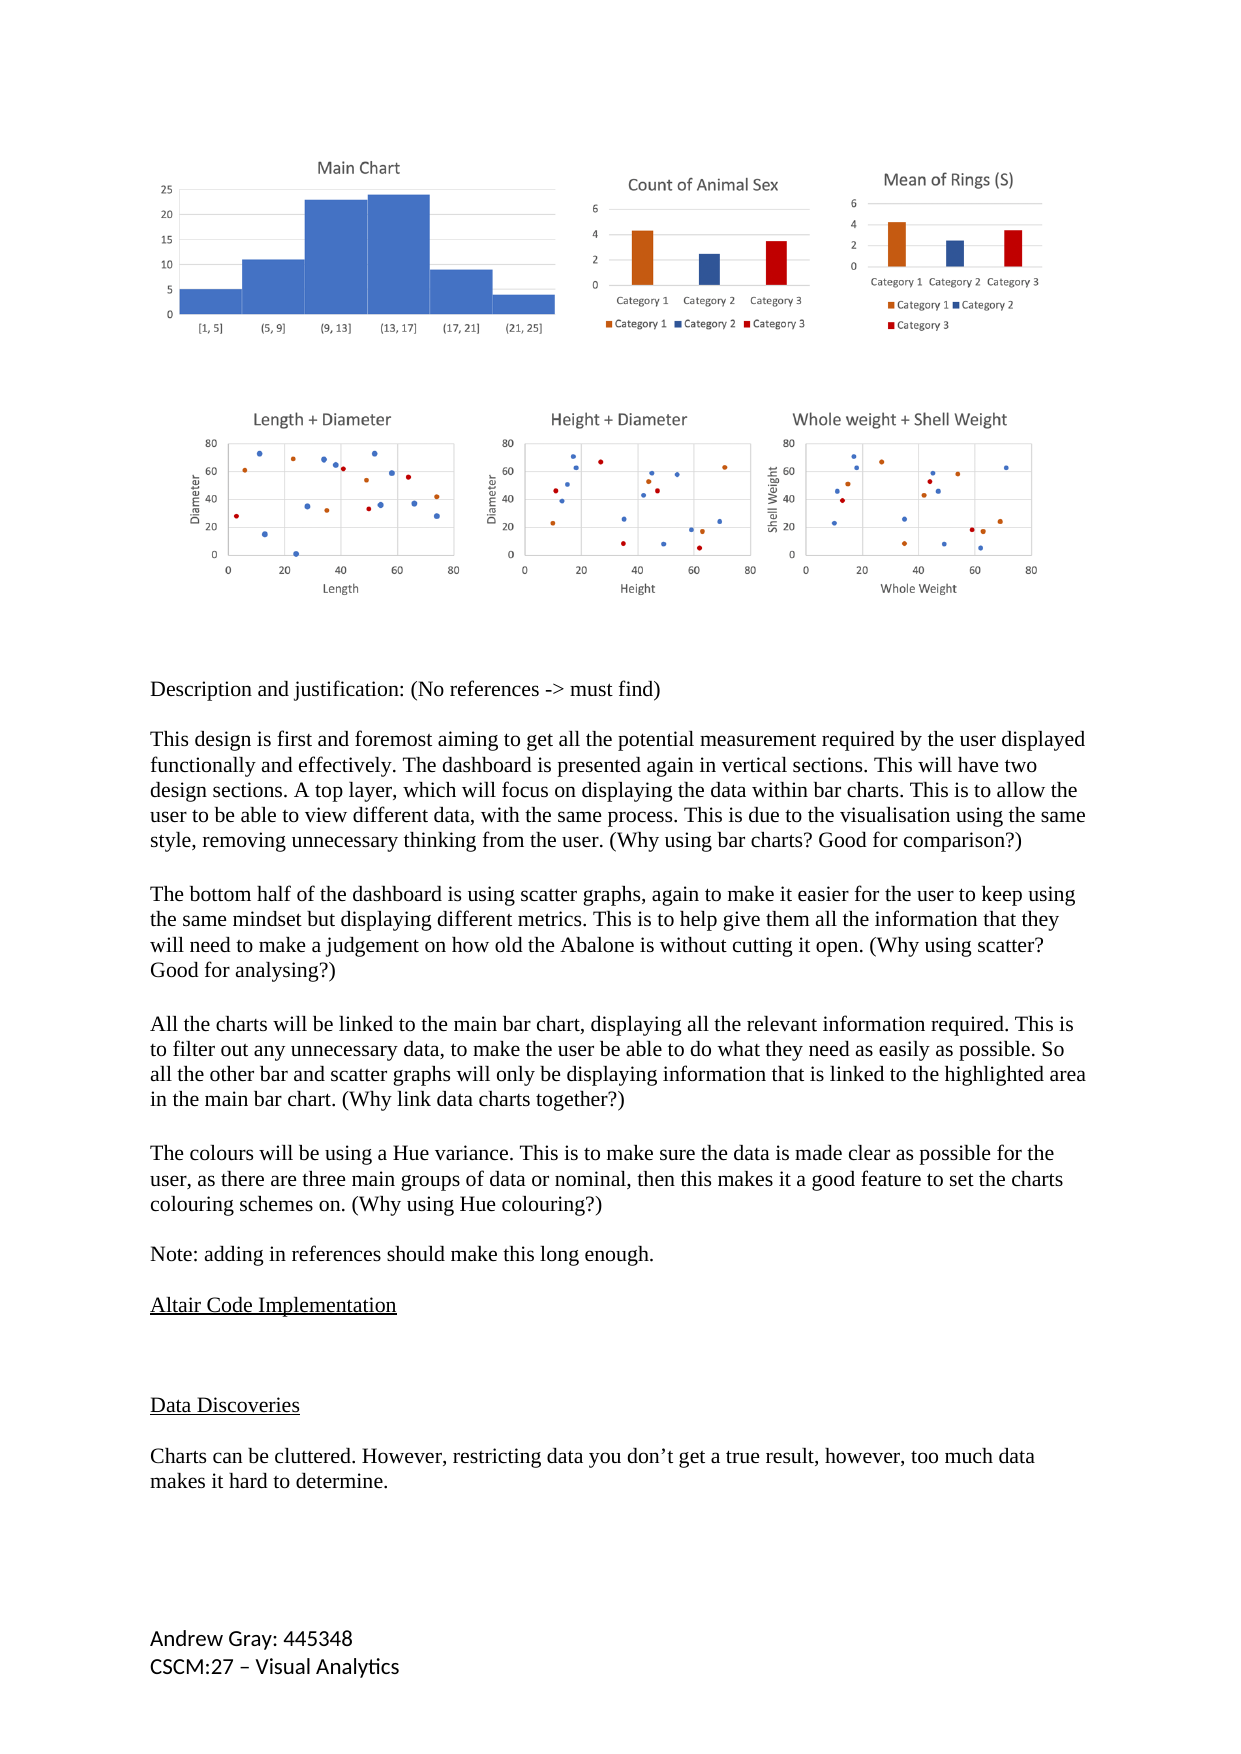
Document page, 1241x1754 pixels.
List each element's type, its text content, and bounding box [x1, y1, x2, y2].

picture [150, 150, 1090, 676]
text All the charts will be linked to the main bar chart, displaying all the relevant information required. This is to filter out any unnecessary data, to make the user be able to do what they need as easily as possible. So all the other bar and scatter graphs will only be displaying information that is linked to the highlighted area in the main bar chart. (Why link data charts together?) [150, 1011, 1090, 1112]
text The colours will be using a Hue variance. This is to make sure the data is made clear as possible for the user, as there are three main groups of data or nominal, then this makes it a good feature to set the charts colouring schemes on. (Why using Hue colouring?) [150, 1140, 1090, 1216]
text Note: adding in references should make this long enough. [150, 1241, 1090, 1266]
text This design is first and foremost aiming to get all the potential measurement required by the user displayed functionally and effectively. The dashboard is presented again in vertical sections. This will have two design sections. A top layer, which will focus on displaying the data within bar charts. This is to allow the user to be able to view different data, with the same process. This is due to the visualisation using the same style, removing unnecessary thinking from the user. (Why using bar charts? Good for comparison?) [150, 726, 1090, 852]
text The bottom half of the dashboard is using scatter graphs, again to make it easier for the user to keep using the same mindset but displaying different metrics. This is to help give them all the information that they will need to make a judgement on how old the Abalone is without cutting it open. (Why using scatter? Good for analysing?) [150, 881, 1090, 982]
text Charts can be cluttered. However, restricting data you don’t get a true result, however, too much data makes it hard to determine. [150, 1443, 1090, 1493]
text Altair Code Implementation [150, 1292, 1090, 1317]
text Description and justification: (No references -> must find) [150, 676, 1090, 701]
text Data Discoveries [150, 1392, 1090, 1418]
